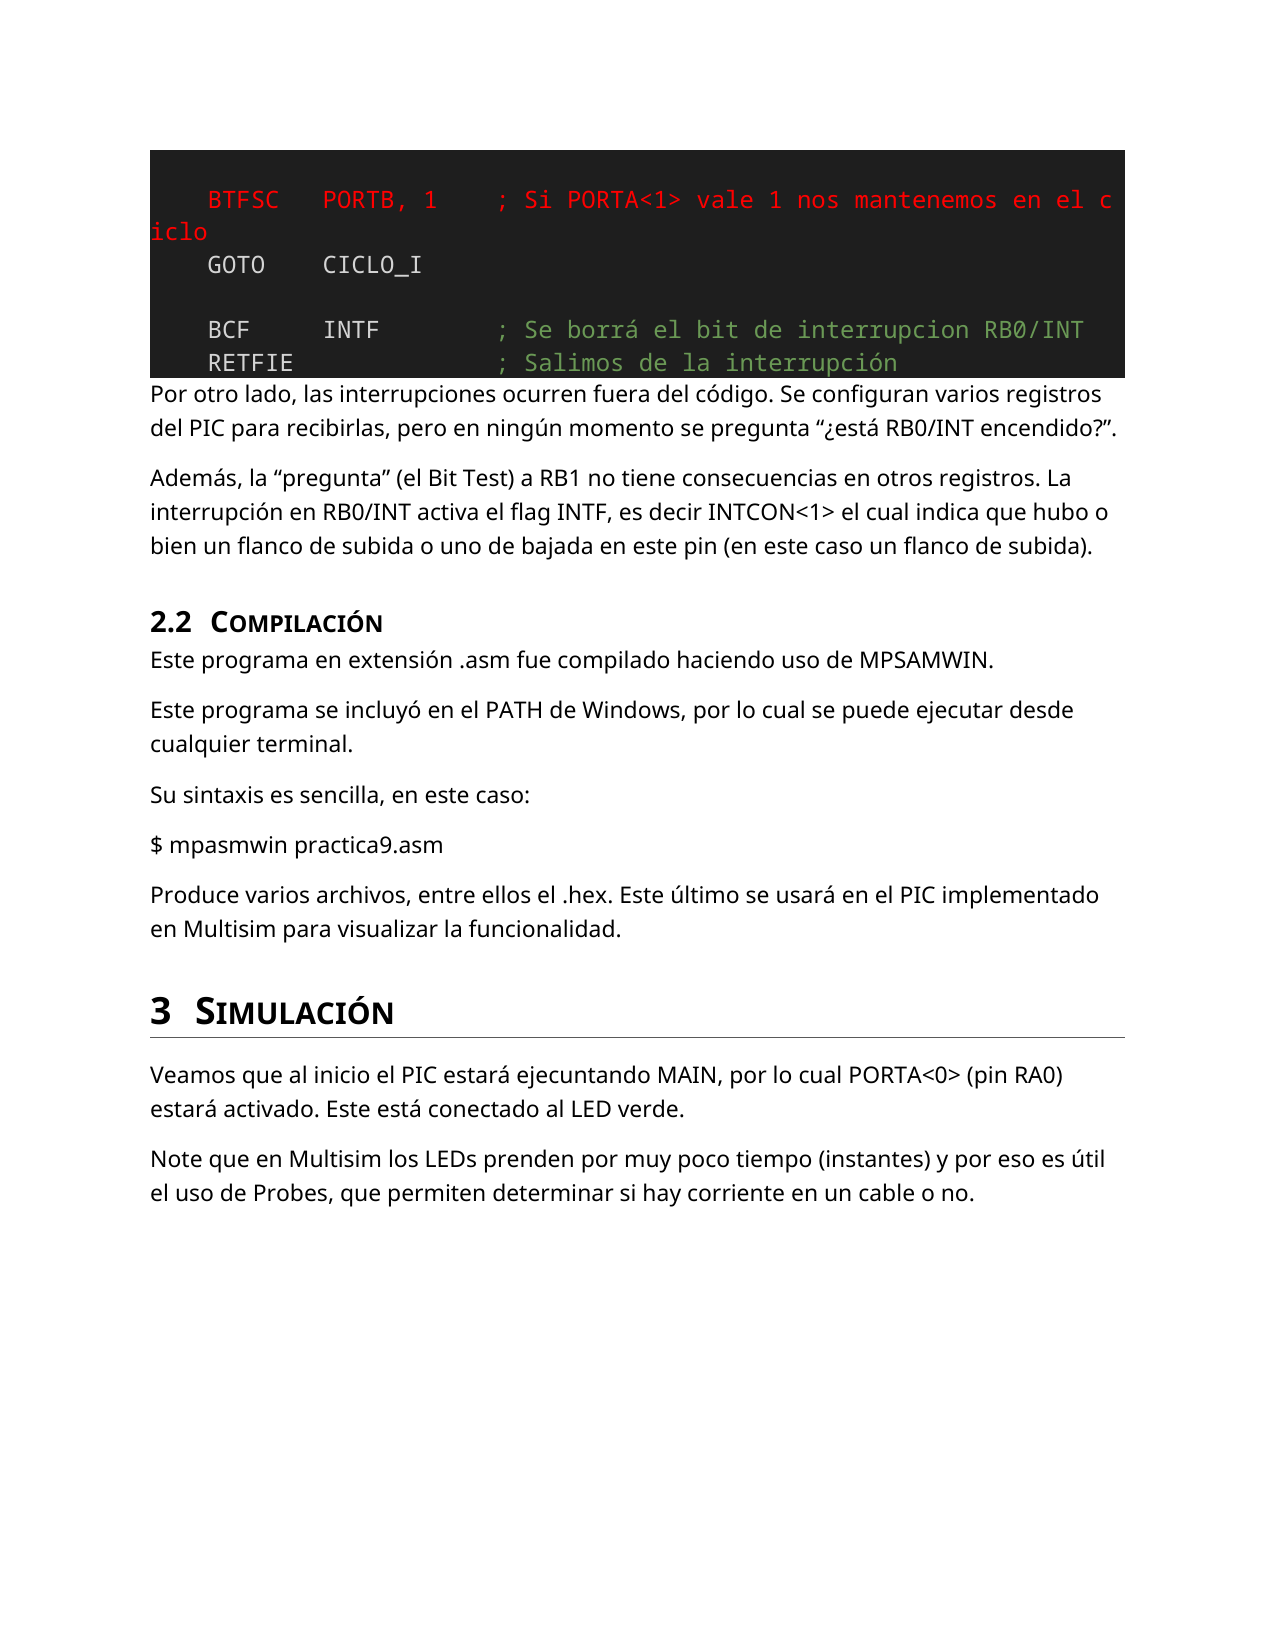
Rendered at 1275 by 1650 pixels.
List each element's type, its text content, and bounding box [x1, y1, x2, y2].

text RETFIE ; Salimos de la interrupción [150, 346, 1125, 378]
text BCF INTF ; Se borrá el bit de interrupcion RB0/INT [150, 313, 1125, 346]
text Este programa en extensión .asm fue compilado haciendo uso de MPSAMWIN. [150, 644, 1125, 675]
subtitle Simulación [150, 984, 1125, 1037]
text Por otro lado, las interrupciones ocurren fuera del código. Se configuran varios registros del PIC para recibirlas, pero en ningún momento se pregunta “¿está RB0/INT encendido?”. [150, 378, 1125, 443]
text $ mpasmwin practica9.asm [150, 829, 1125, 860]
text Veamos que al inicio el PIC estará ejecuntando MAIN, por lo cual PORTA<0> (pin RA0) estará activado. Este está conectado al LED verde. [150, 1059, 1125, 1124]
text Su sintaxis es sencilla, en este caso: [150, 778, 1125, 810]
text Además, la “pregunta” (el Bit Test) a RB1 no tiene consecuencias en otros registros. La interrupción en RB0/INT activa el flag INTF, es decir INTCON<1> el cual indica que hubo o bien un flanco de subida o uno de bajada en este pin (en este caso un flanco de subida). [150, 462, 1125, 561]
text BTFSC PORTB, 1 ; Si PORTA<1> vale 1 nos mantenemos en el ciclo [150, 183, 1125, 248]
text GOTO CICLO_I [150, 248, 1125, 280]
text Este programa se incluyó en el PATH de Windows, por lo cual se puede ejecutar desde cualquier terminal. [150, 694, 1125, 759]
text Produce varios archivos, entre ellos el .hex. Este último se usará en el PIC implementado en Multisim para visualizar la funcionalidad. [150, 879, 1125, 944]
text Note que en Multisim los LEDs prenden por muy poco tiempo (instantes) y por eso es útil el uso de Probes, que permiten determinar si hay corriente en un cable o no. [150, 1143, 1125, 1208]
subtitle Compilación [150, 601, 1125, 641]
